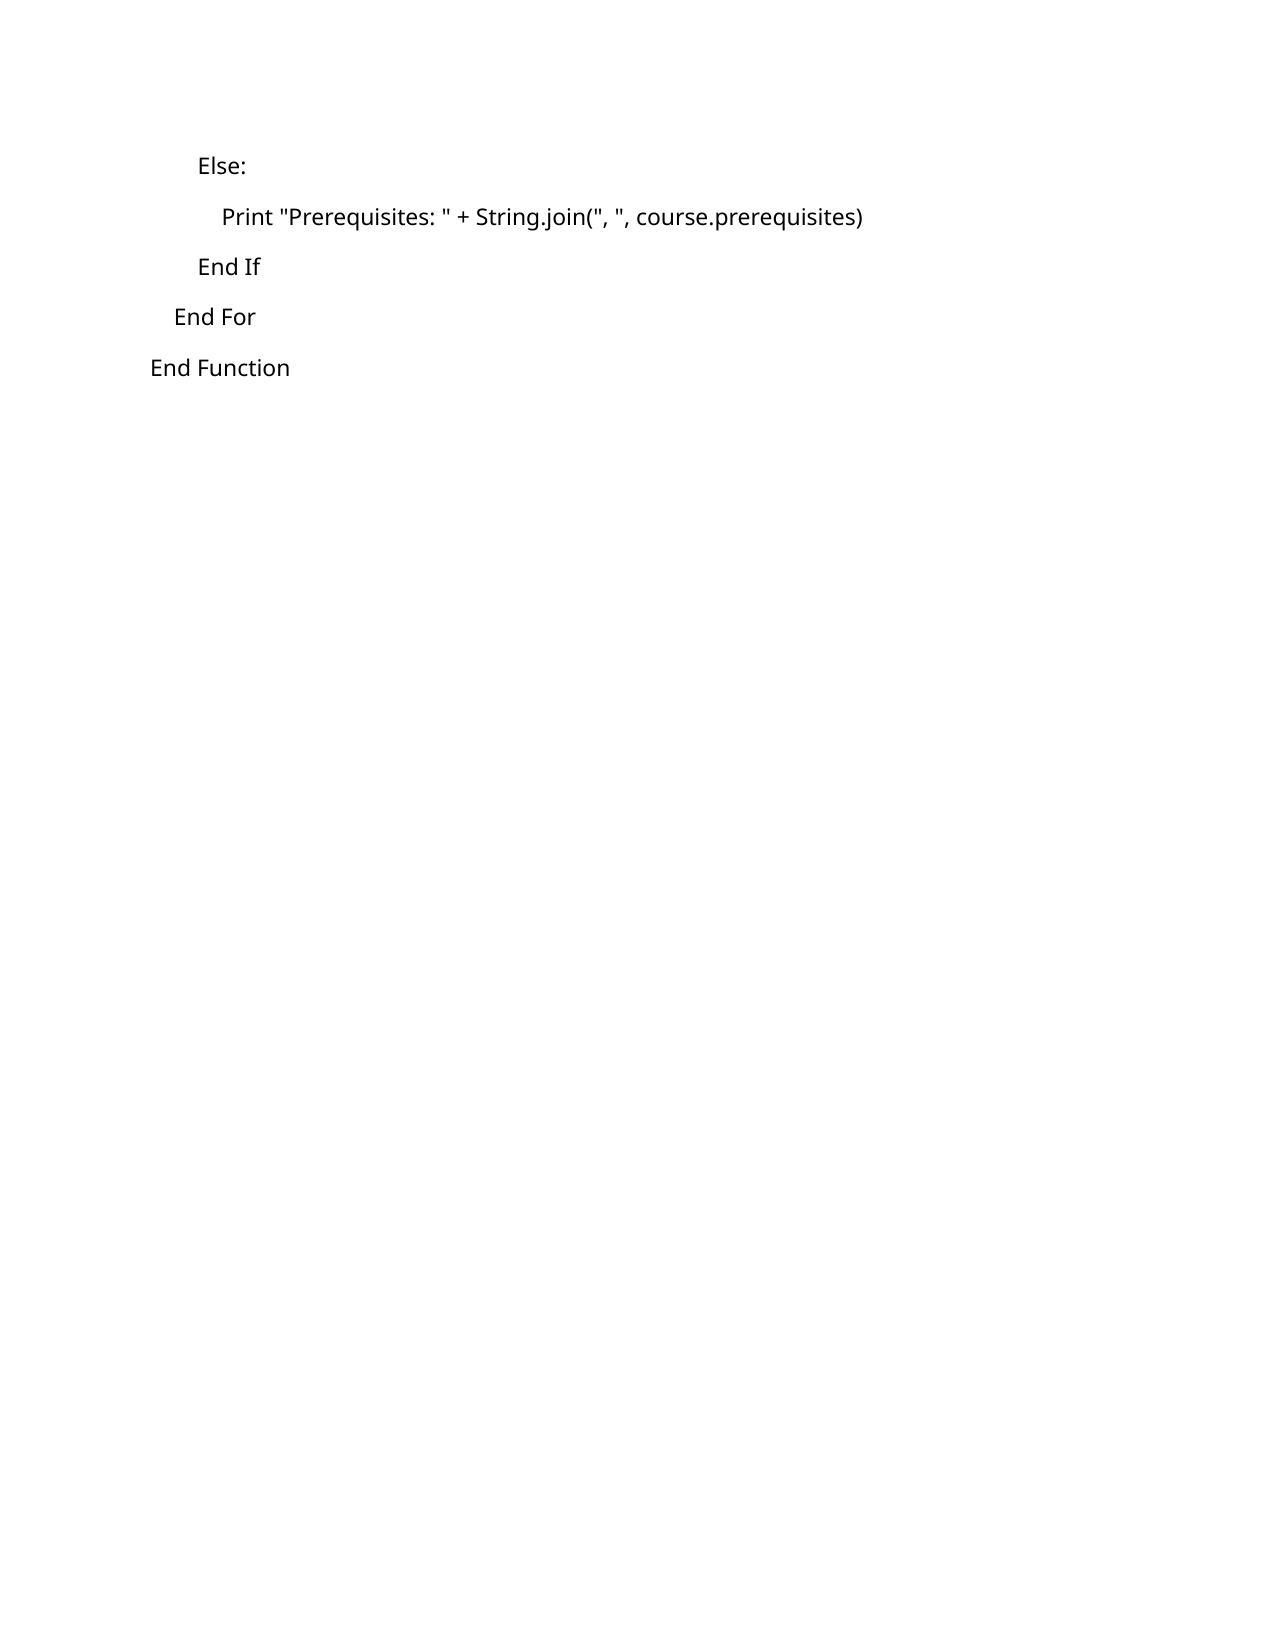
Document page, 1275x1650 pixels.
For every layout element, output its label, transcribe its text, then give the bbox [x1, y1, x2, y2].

text Print "Prerequisites: " + String.join(", ", course.prerequisites) [150, 200, 1125, 232]
text End For [150, 301, 1125, 332]
text Else: [150, 150, 1125, 181]
text End Function [150, 352, 1125, 383]
text End If [150, 251, 1125, 282]
